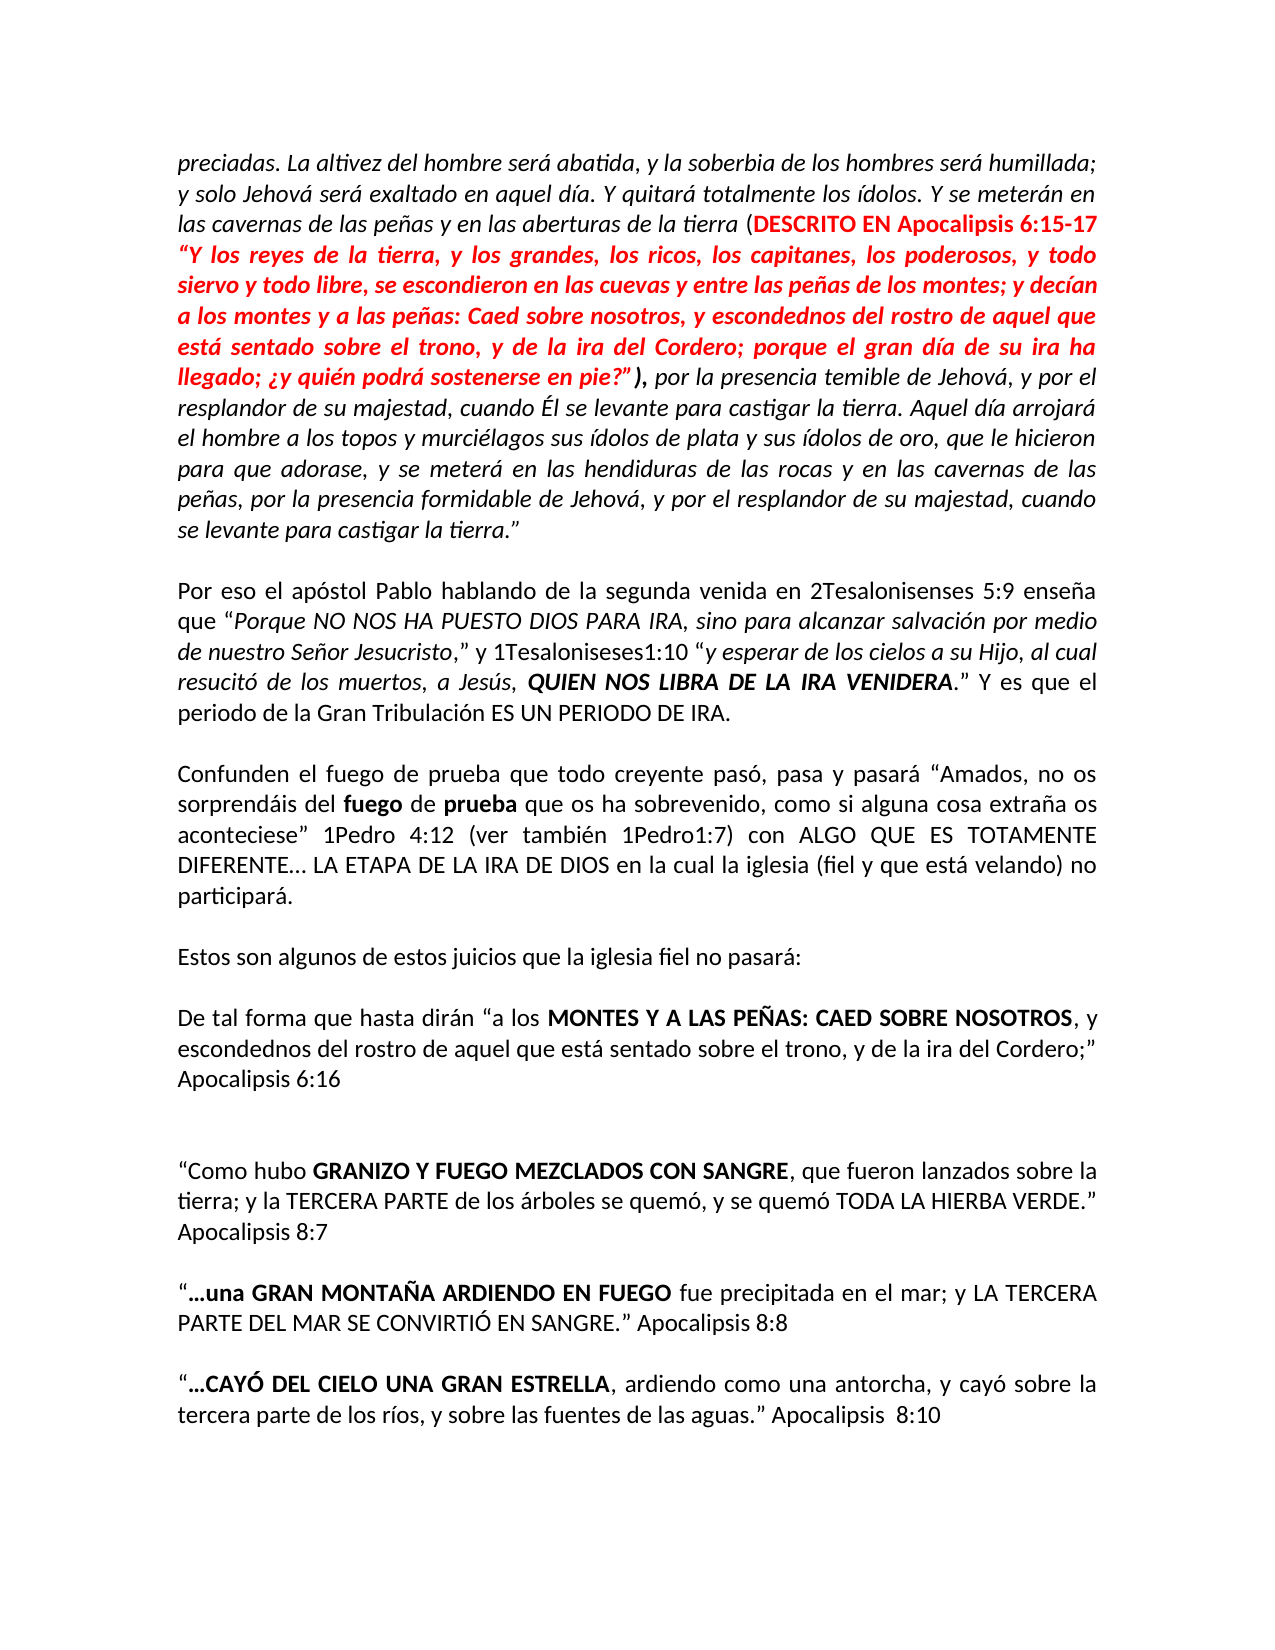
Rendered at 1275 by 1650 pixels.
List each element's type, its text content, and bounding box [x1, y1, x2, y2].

text “…una GRAN MONTAÑA ARDIENDO EN FUEGO fue precipitada en el mar; y LA TERCERA PARTE DEL MAR SE CONVIRTIÓ EN SANGRE.” Apocalipsis 8:8 [177, 1277, 1098, 1338]
text Estos son algunos de estos juicios que la iglesia fiel no pasará: [177, 941, 1098, 972]
text Confunden el fuego de prueba que todo creyente pasó, pasa y pasará “Amados, no os sorprendáis del fuego de prueba que os ha sobrevenido, como si alguna cosa extraña os aconteciese” 1Pedro 4:12 (ver también 1Pedro1:7) con ALGO QUE ES TOTAMENTE DIFERENTE… LA ETAPA DE LA IRA DE DIOS en la cual la iglesia (fiel y que está velando) no participará. [177, 758, 1098, 911]
text Por eso el apóstol Pablo hablando de la segunda venida en 2Tesalonisenses 5:9 enseña que “Porque NO NOS HA PUESTO DIOS PARA IRA, sino para alcanzar salvación por medio de nuestro Señor Jesucristo,” y 1Tesaloniseses1:10 “y esperar de los cielos a su Hijo, al cual resucitó de los muertos, a Jesús, QUIEN NOS LIBRA DE LA IRA VENIDERA.” Y es que el periodo de la Gran Tribulación ES UN PERIODO DE IRA. [177, 575, 1098, 727]
text De tal forma que hasta dirán “a los MONTES Y A LAS PEÑAS: CAED SOBRE NOSOTROS, y escondednos del rostro de aquel que está sentado sobre el trono, y de la ira del Cordero;” Apocalipsis 6:16 [177, 1002, 1098, 1094]
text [177, 148, 1098, 544]
text “Como hubo GRANIZO Y FUEGO MEZCLADOS CON SANGRE, que fueron lanzados sobre la tierra; y la TERCERA PARTE de los árboles se quemó, y se quemó TODA LA HIERBA VERDE.” Apocalipsis 8:7 [177, 1155, 1098, 1246]
text “…CAYÓ DEL CIELO UNA GRAN ESTRELLA, ardiendo como una antorcha, y cayó sobre la tercera parte de los ríos, y sobre las fuentes de las aguas.” Apocalipsis 8:10 [177, 1368, 1098, 1429]
